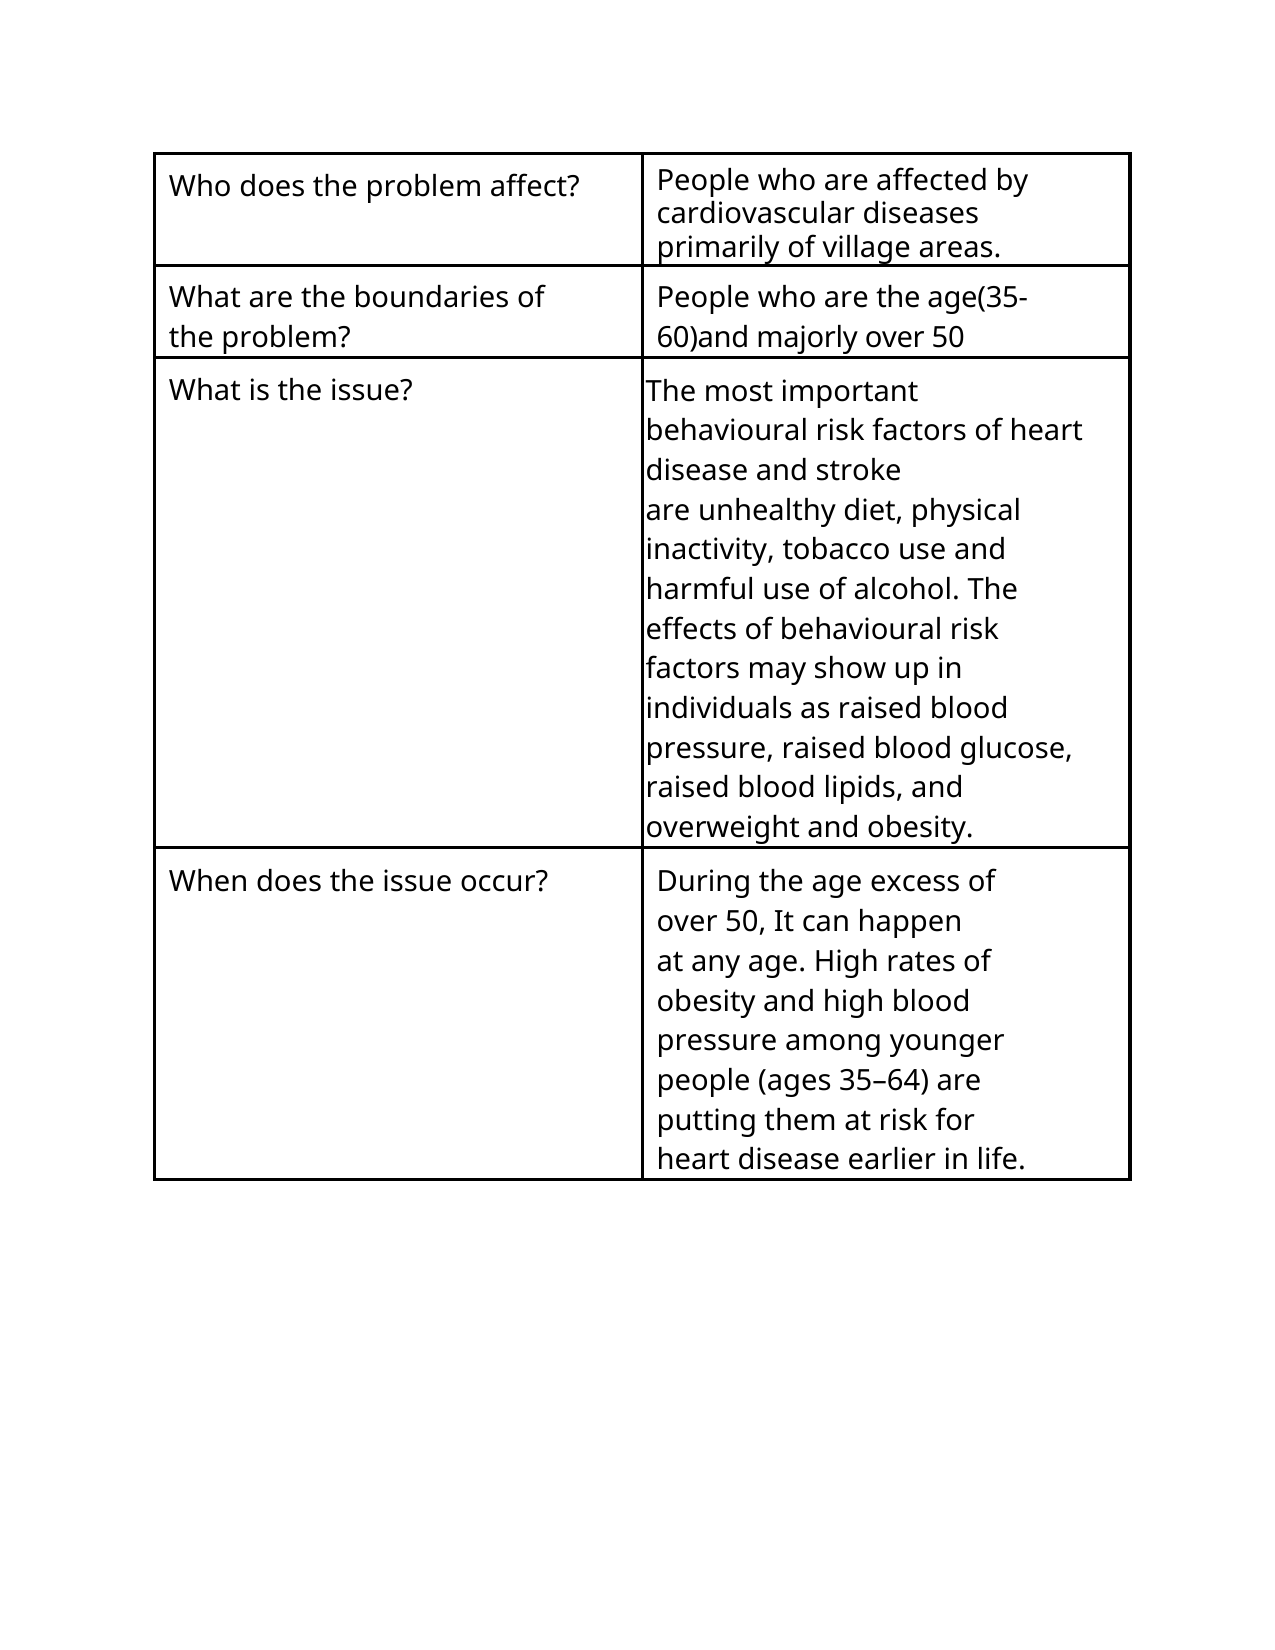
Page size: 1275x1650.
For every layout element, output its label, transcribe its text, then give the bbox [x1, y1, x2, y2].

table_cell What are the boundaries of the problem? [156, 267, 641, 356]
table_cell When does the issue occur? [156, 849, 641, 1178]
table_cell People who are the age(35-60)and majorly over 50 [644, 267, 1128, 356]
table_header Who does the problem affect? [156, 155, 641, 264]
table_header People who are affected by cardiovascular diseases primarily of village areas. [644, 155, 1128, 264]
table_cell What is the issue? [156, 359, 641, 846]
table_cell The most important behavioural risk factors of heart disease and stroke are unhealthy diet, physical inactivity, tobacco use and harmful use of alcohol. The effects of behavioural risk factors may show up in individuals as raised blood pressure, raised blood glucose, raised blood lipids, and overweight and obesity. [644, 359, 1128, 846]
table_cell During the age excess of over 50, It can happen at any age. High rates of obesity and high blood pressure among younger people (ages 35–64) are putting them at risk for heart disease earlier in life. [644, 849, 1128, 1178]
